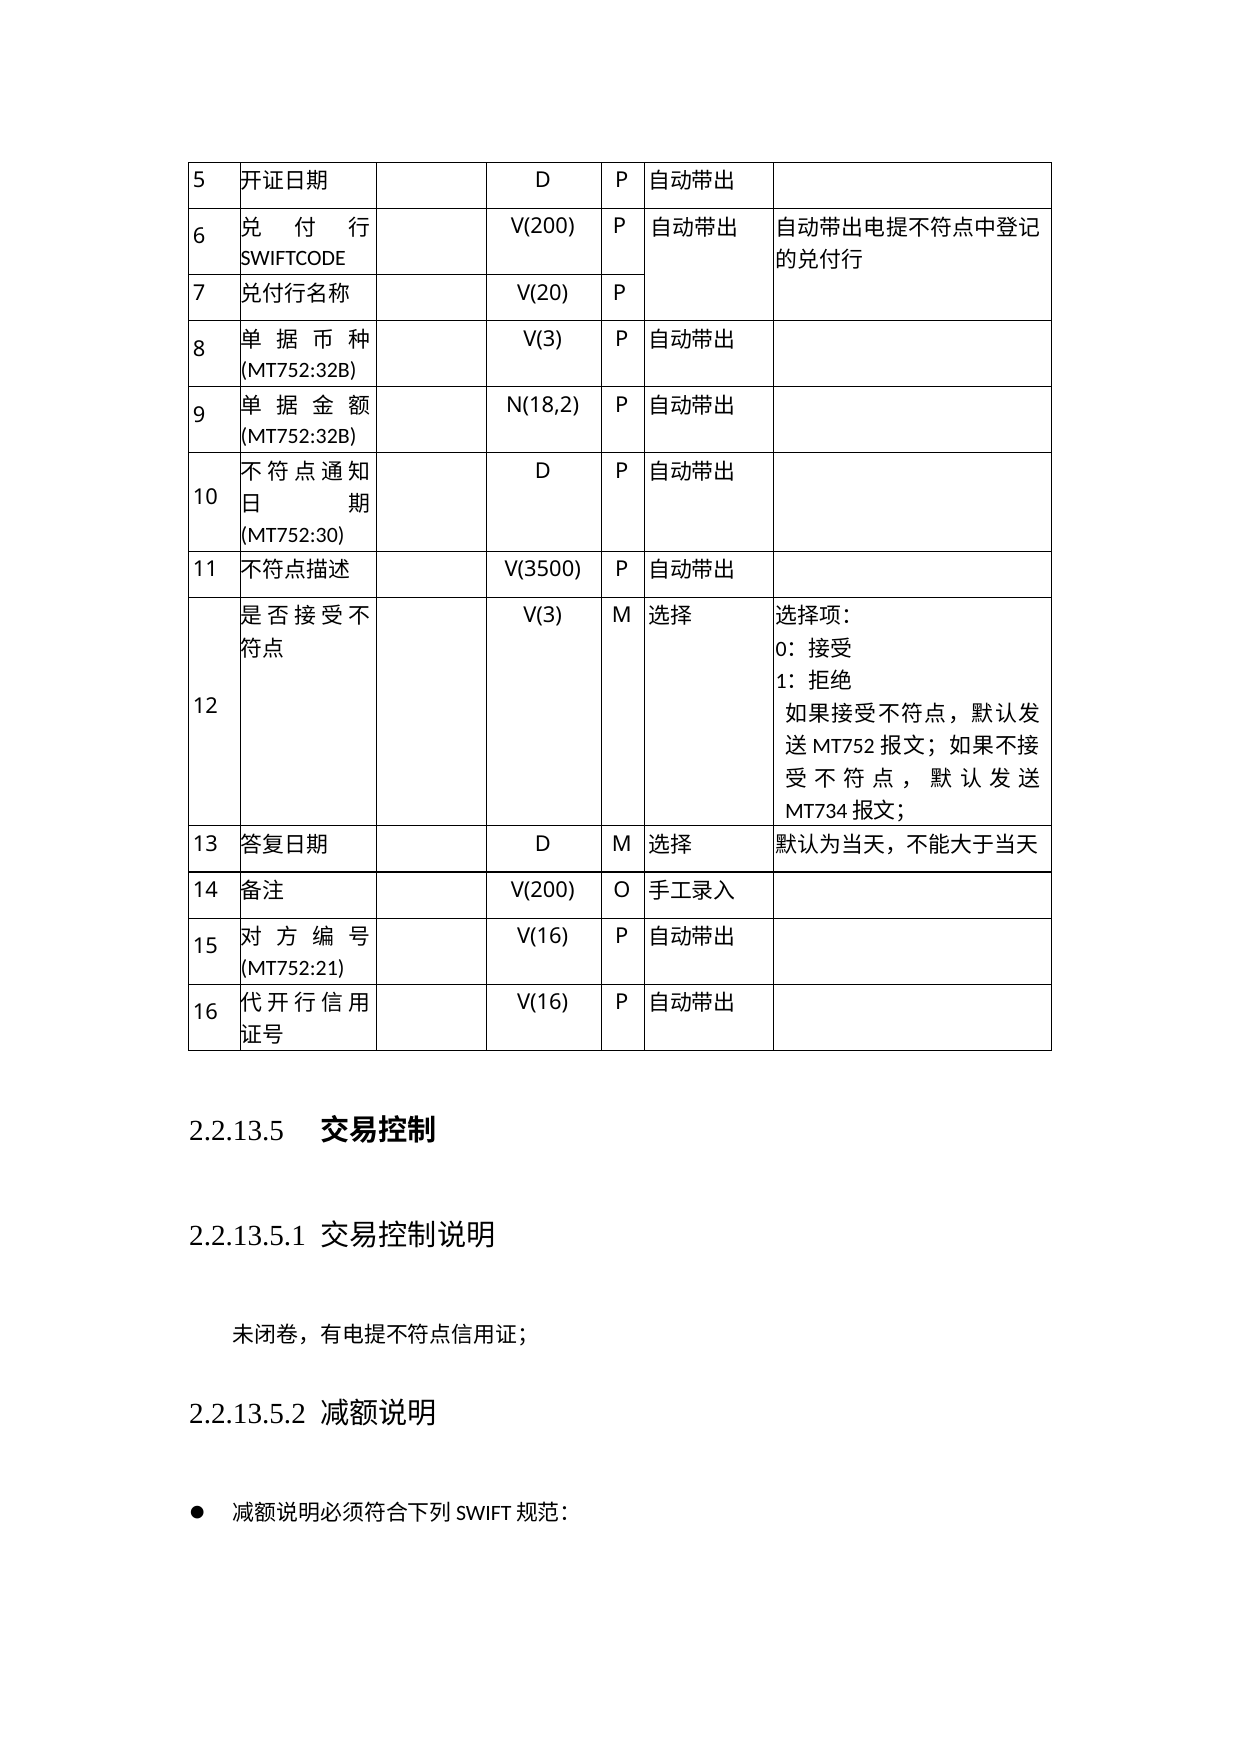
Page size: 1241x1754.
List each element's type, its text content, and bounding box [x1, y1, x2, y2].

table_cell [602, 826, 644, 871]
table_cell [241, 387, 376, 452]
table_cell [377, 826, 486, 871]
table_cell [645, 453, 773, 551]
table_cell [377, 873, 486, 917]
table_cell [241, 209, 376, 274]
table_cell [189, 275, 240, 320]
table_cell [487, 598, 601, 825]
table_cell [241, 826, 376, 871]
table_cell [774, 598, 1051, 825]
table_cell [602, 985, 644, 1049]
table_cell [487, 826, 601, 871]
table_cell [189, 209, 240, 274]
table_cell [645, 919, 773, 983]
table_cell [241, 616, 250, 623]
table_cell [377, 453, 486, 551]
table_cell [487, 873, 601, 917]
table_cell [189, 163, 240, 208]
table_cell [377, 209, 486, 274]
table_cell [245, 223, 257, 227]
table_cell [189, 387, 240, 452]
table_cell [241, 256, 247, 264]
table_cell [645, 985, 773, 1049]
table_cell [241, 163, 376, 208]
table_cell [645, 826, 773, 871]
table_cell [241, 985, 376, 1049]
subtitle 减额说明 [189, 1378, 1051, 1443]
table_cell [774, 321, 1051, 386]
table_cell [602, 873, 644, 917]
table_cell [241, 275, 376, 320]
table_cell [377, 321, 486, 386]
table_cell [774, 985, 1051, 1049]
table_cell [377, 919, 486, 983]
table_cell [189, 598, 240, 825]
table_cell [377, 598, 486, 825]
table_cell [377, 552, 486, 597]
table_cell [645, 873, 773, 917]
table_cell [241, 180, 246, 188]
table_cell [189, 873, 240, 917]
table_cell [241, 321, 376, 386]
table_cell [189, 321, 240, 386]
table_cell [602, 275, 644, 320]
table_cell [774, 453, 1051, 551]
list 减额说明必须符合下列SWIFT规范： [189, 1494, 1051, 1527]
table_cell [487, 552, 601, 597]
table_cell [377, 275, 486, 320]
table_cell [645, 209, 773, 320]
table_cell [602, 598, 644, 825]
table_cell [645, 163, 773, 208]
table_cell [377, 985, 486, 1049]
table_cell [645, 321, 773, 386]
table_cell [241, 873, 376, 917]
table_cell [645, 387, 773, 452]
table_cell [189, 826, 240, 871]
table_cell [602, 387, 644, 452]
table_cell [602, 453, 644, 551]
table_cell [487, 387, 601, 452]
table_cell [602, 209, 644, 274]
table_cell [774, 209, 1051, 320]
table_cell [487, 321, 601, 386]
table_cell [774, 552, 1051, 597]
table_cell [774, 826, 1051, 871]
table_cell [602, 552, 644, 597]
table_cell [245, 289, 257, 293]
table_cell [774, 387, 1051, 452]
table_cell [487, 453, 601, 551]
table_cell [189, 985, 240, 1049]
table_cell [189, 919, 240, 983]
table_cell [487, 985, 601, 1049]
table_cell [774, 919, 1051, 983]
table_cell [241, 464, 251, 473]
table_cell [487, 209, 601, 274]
subtitle 交易控制说明 [189, 1200, 1051, 1265]
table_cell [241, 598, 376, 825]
subtitle 交易控制 [189, 1096, 1051, 1161]
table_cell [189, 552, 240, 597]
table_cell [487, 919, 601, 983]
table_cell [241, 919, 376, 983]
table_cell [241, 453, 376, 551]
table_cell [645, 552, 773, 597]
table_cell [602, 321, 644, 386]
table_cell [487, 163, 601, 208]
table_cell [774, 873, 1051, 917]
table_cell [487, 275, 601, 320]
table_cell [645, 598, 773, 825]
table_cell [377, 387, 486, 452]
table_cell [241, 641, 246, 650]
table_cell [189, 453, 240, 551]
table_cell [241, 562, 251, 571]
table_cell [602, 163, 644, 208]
list 未闭卷，有电提不符点信用证； [233, 1317, 1051, 1349]
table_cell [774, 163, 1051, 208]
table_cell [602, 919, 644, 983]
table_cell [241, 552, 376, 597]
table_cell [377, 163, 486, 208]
